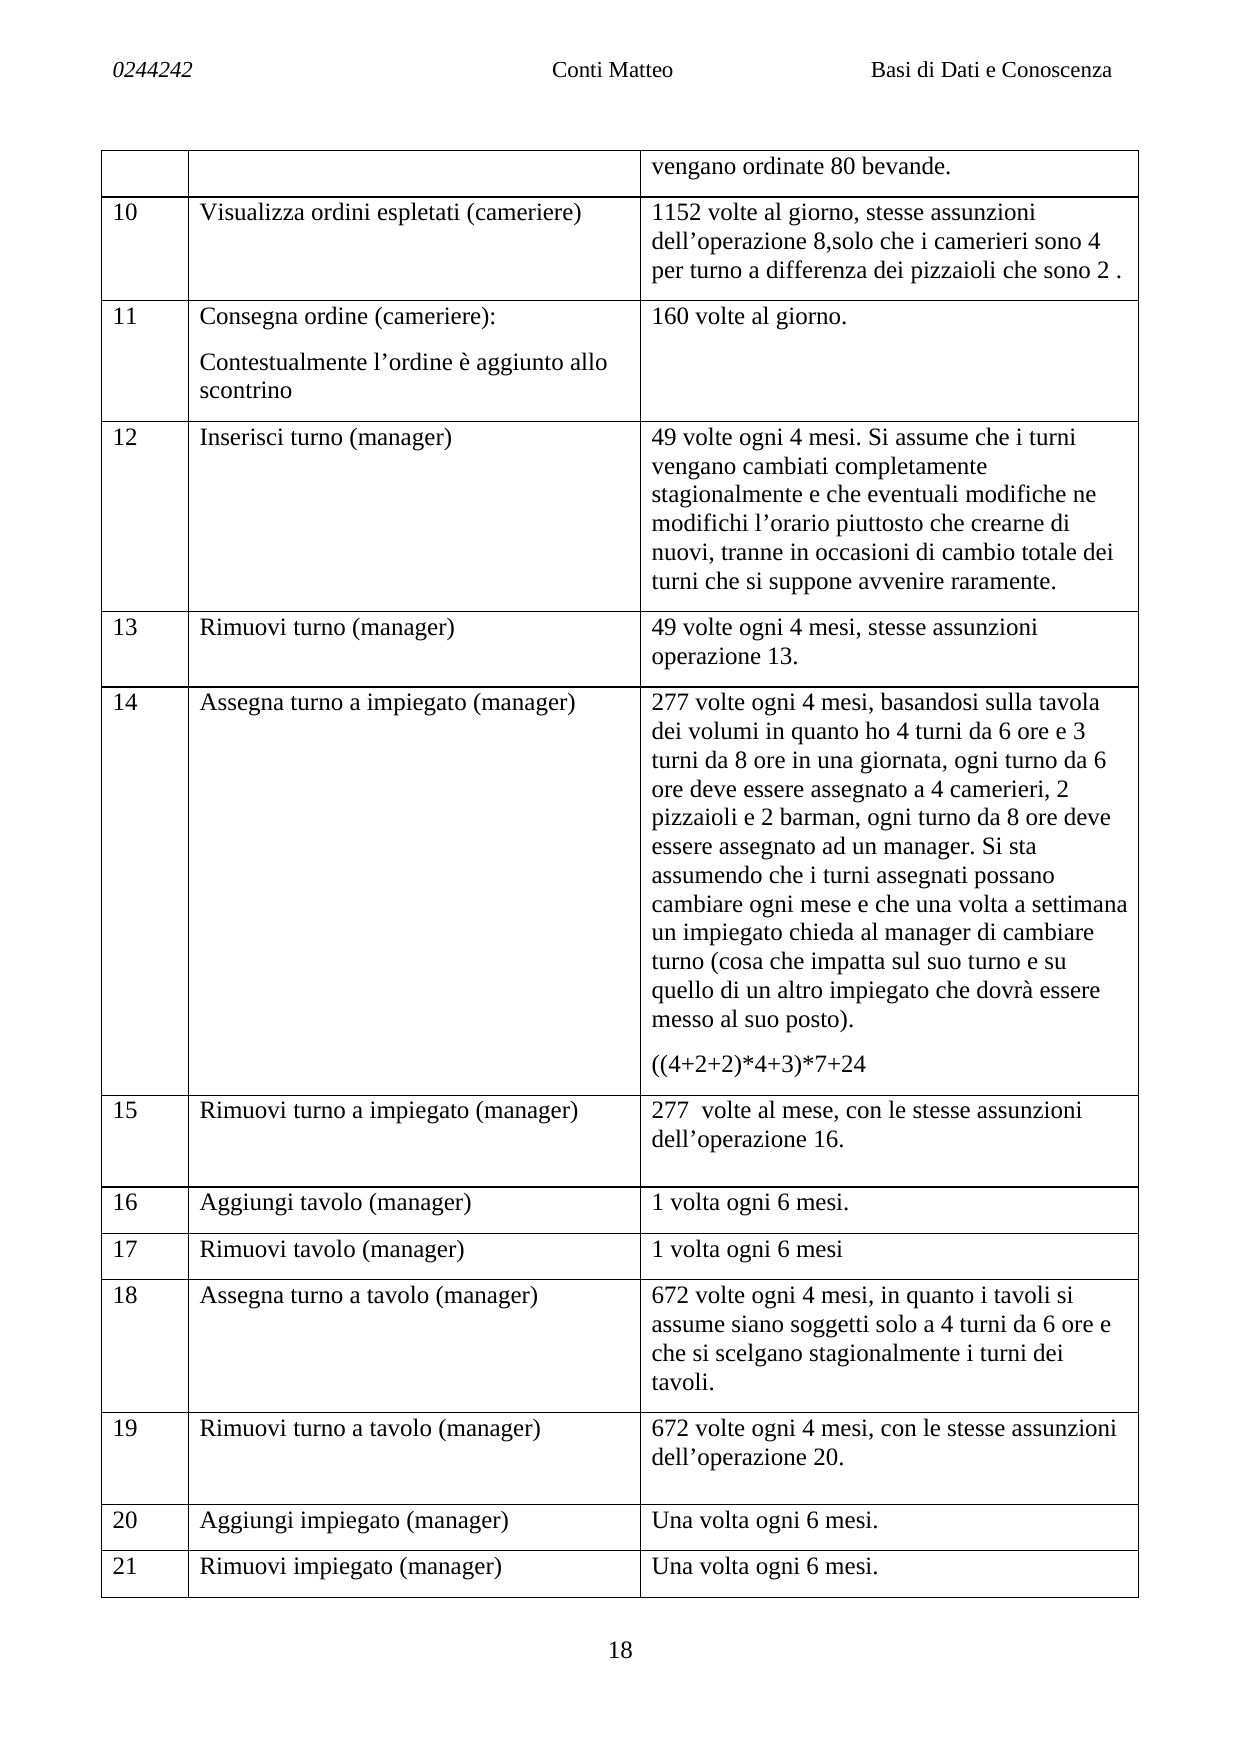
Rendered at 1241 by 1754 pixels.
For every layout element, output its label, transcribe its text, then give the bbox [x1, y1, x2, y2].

table_cell 1 volta ogni 6 mesi. [641, 1188, 1138, 1233]
table_cell 672 volte ogni 4 mesi, con le stesse assunzioni dell’operazione 20. [641, 1413, 1138, 1504]
table_cell 11 [102, 301, 188, 421]
table_cell Una volta ogni 6 mesi. [641, 1551, 1138, 1597]
table_cell 9 [102, 151, 188, 196]
table_cell 19 [102, 1413, 188, 1504]
table_cell 12 [102, 422, 188, 611]
table_cell Rimuovi impiegato (manager) [189, 1551, 640, 1597]
table_cell 49 volte ogni 4 mesi. Si assume che i turni vengano cambiati completamente stagionalmente e che eventuali modifiche ne modifichi l’orario piuttosto che crearne di nuovi, tranne in occasioni di cambio totale dei turni che si suppone avvenire raramente. [641, 422, 1138, 611]
table_cell Assegna turno a tavolo (manager) [189, 1280, 640, 1412]
table_cell 15 [102, 1096, 188, 1186]
table_cell Assegna turno a impiegato (manager) [189, 688, 640, 1094]
table_cell 1152 volte al giorno, stesse assunzioni dell’operazione 8,solo che i camerieri sono 4 per turno a differenza dei pizzaioli che sono 2 . [641, 198, 1138, 300]
table_cell Rimuovi turno a impiegato (manager) [189, 1096, 640, 1186]
table_cell 13 [102, 612, 188, 686]
table_cell 277 volte al mese, con le stesse assunzioni dell’operazione 16. [641, 1096, 1138, 1186]
table_cell Rimuovi turno (manager) [189, 612, 640, 686]
table_cell 277 volte ogni 4 mesi, basandosi sulla tavola dei volumi in quanto ho 4 turni da 6 ore e 3 turni da 8 ore in una giornata, ogni turno da 6 ore deve essere assegnato a 4 camerieri, 2 pizzaioli e 2 barman, ogni turno da 8 ore deve essere assegnato ad un manager. Si sta assumendo che i turni assegnati possano cambiare ogni mese e che una volta a settimana un impiegato chieda al manager di cambiare turno (cosa che impatta sul suo turno e su quello di un altro impiegato che dovrà essere messo al suo posto). ((4+2+2)*4+3)*7+24 [641, 688, 1138, 1094]
table_cell 17 [102, 1234, 188, 1279]
table_cell 20 [102, 1505, 188, 1550]
table_cell 21 [102, 1551, 188, 1597]
table_cell Inserisci turno (manager) [189, 422, 640, 611]
table_cell 672 volte ogni 4 mesi, in quanto i tavoli si assume siano soggetti solo a 4 turni da 6 ore e che si scelgano stagionalmente i turni dei tavoli. [641, 1280, 1138, 1412]
table_cell Visualizza ordini espletati (cameriere) [189, 198, 640, 300]
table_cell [641, 151, 1138, 196]
table_cell Aggiungi impiegato (manager) [189, 1505, 640, 1550]
table_cell Consegna ordine (cameriere): Contestualmente l’ordine è aggiunto allo scontrino [189, 301, 640, 421]
table_cell 14 [102, 688, 188, 1094]
table_cell 16 [102, 1188, 188, 1233]
table_cell Una volta ogni 6 mesi. [641, 1505, 1138, 1550]
table_cell Rimuovi turno a tavolo (manager) [189, 1413, 640, 1504]
table_cell 10 [102, 198, 188, 300]
table_cell 1 volta ogni 6 mesi [641, 1234, 1138, 1279]
table_cell 49 volte ogni 4 mesi, stesse assunzioni operazione 13. [641, 612, 1138, 686]
table_cell Rimuovi tavolo (manager) [189, 1234, 640, 1279]
table_cell 18 [102, 1280, 188, 1412]
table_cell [189, 151, 640, 196]
table_cell 160 volte al giorno. [641, 301, 1138, 421]
table_cell Aggiungi tavolo (manager) [189, 1188, 640, 1233]
